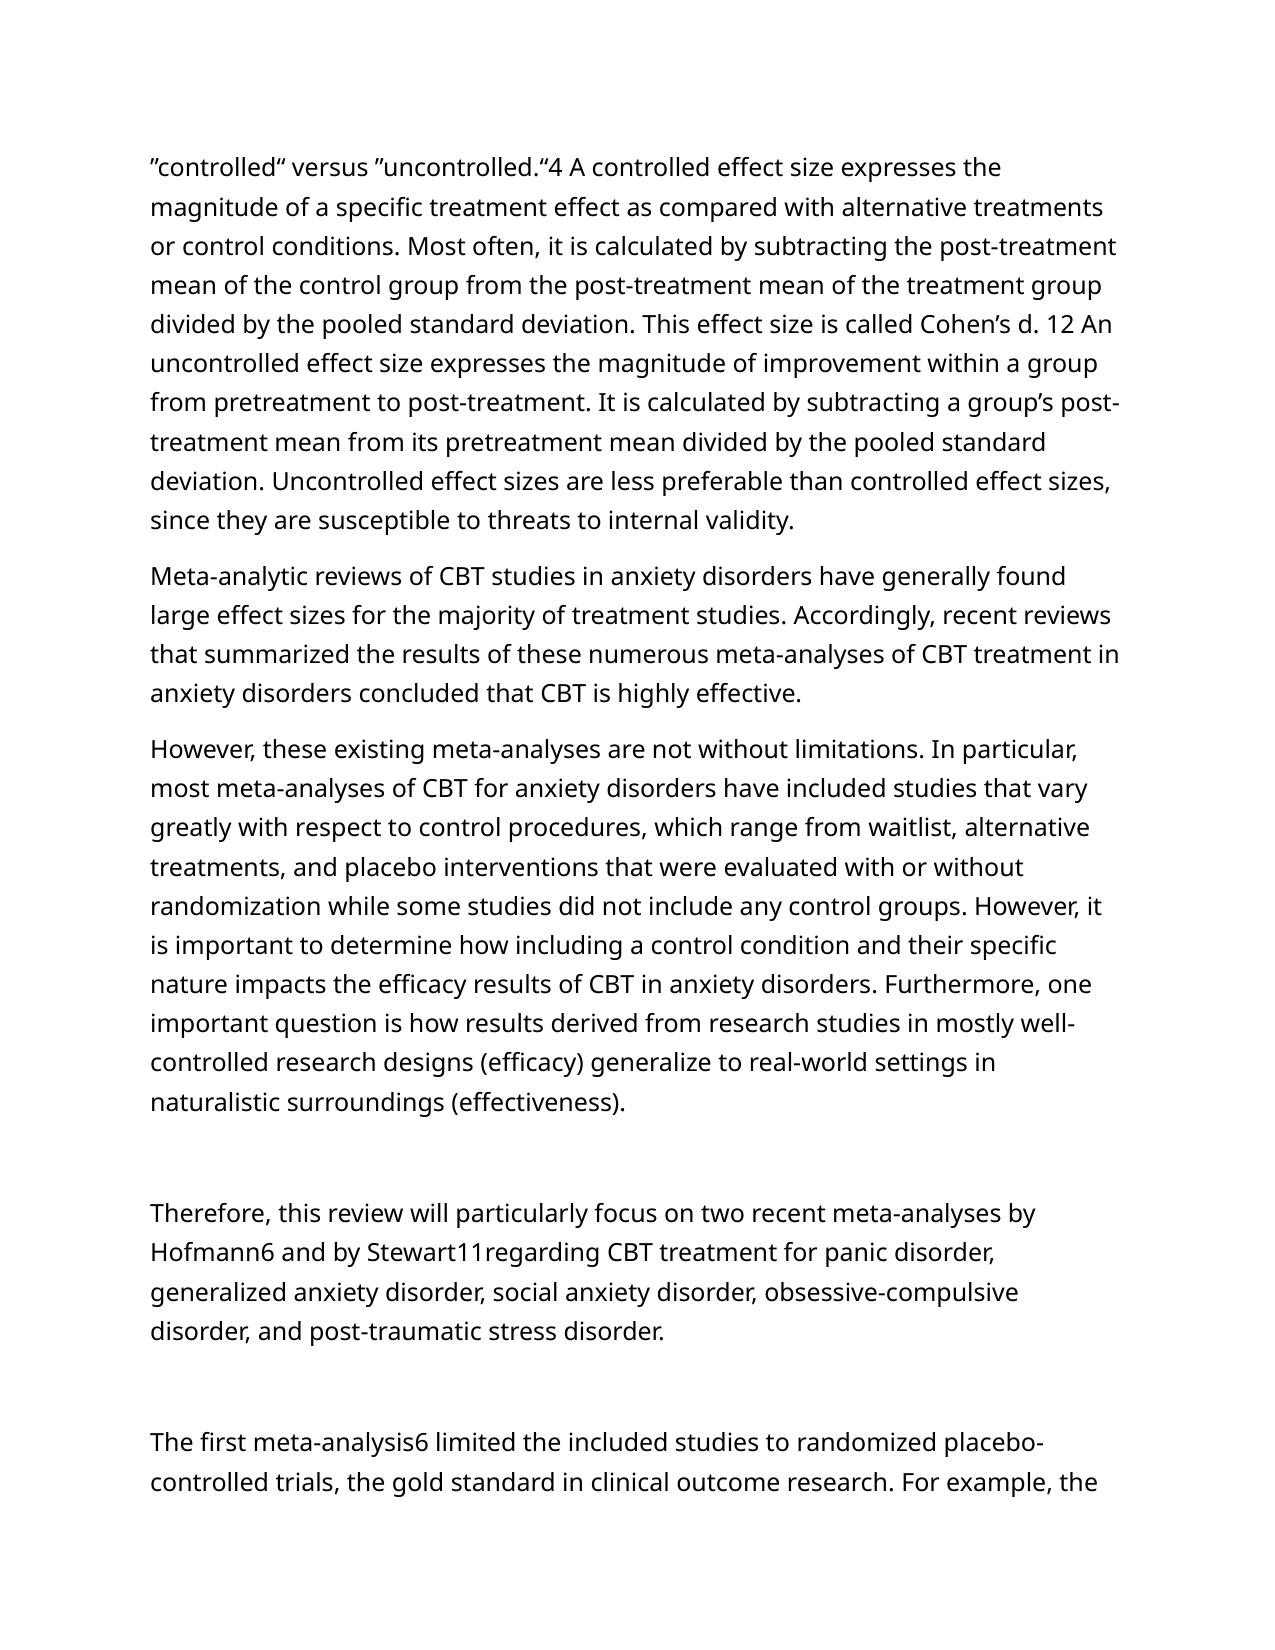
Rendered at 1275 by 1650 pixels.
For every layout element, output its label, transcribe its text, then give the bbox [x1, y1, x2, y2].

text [150, 150, 1125, 537]
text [150, 1425, 1125, 1498]
text Meta-analytic reviews of CBT studies in anxiety disorders have generally found large effect sizes for the majority of treatment studies. Accordingly, recent reviews that summarized the results of these numerous meta-analyses of CBT treatment in anxiety disorders concluded that CBT is highly effective. [150, 558, 1125, 710]
text Therefore, this review will particularly focus on two recent meta-analyses by Hofmann6 and by Stewart11regarding CBT treatment for panic disorder, generalized anxiety disorder, social anxiety disorder, obsessive-compulsive disorder, and post-traumatic stress disorder. [150, 1196, 1125, 1347]
text However, these existing meta-analyses are not without limitations. In particular, most meta-analyses of CBT for anxiety disorders have included studies that vary greatly with respect to control procedures, which range from waitlist, alternative treatments, and placebo interventions that were evaluated with or without randomization while some studies did not include any control groups. However, it is important to determine how including a control condition and their specific nature impacts the efficacy results of CBT in anxiety disorders. Furthermore, one important question is how results derived from research studies in mostly well-controlled research designs (efficacy) generalize to real-world settings in naturalistic surroundings (effectiveness). [150, 732, 1125, 1118]
